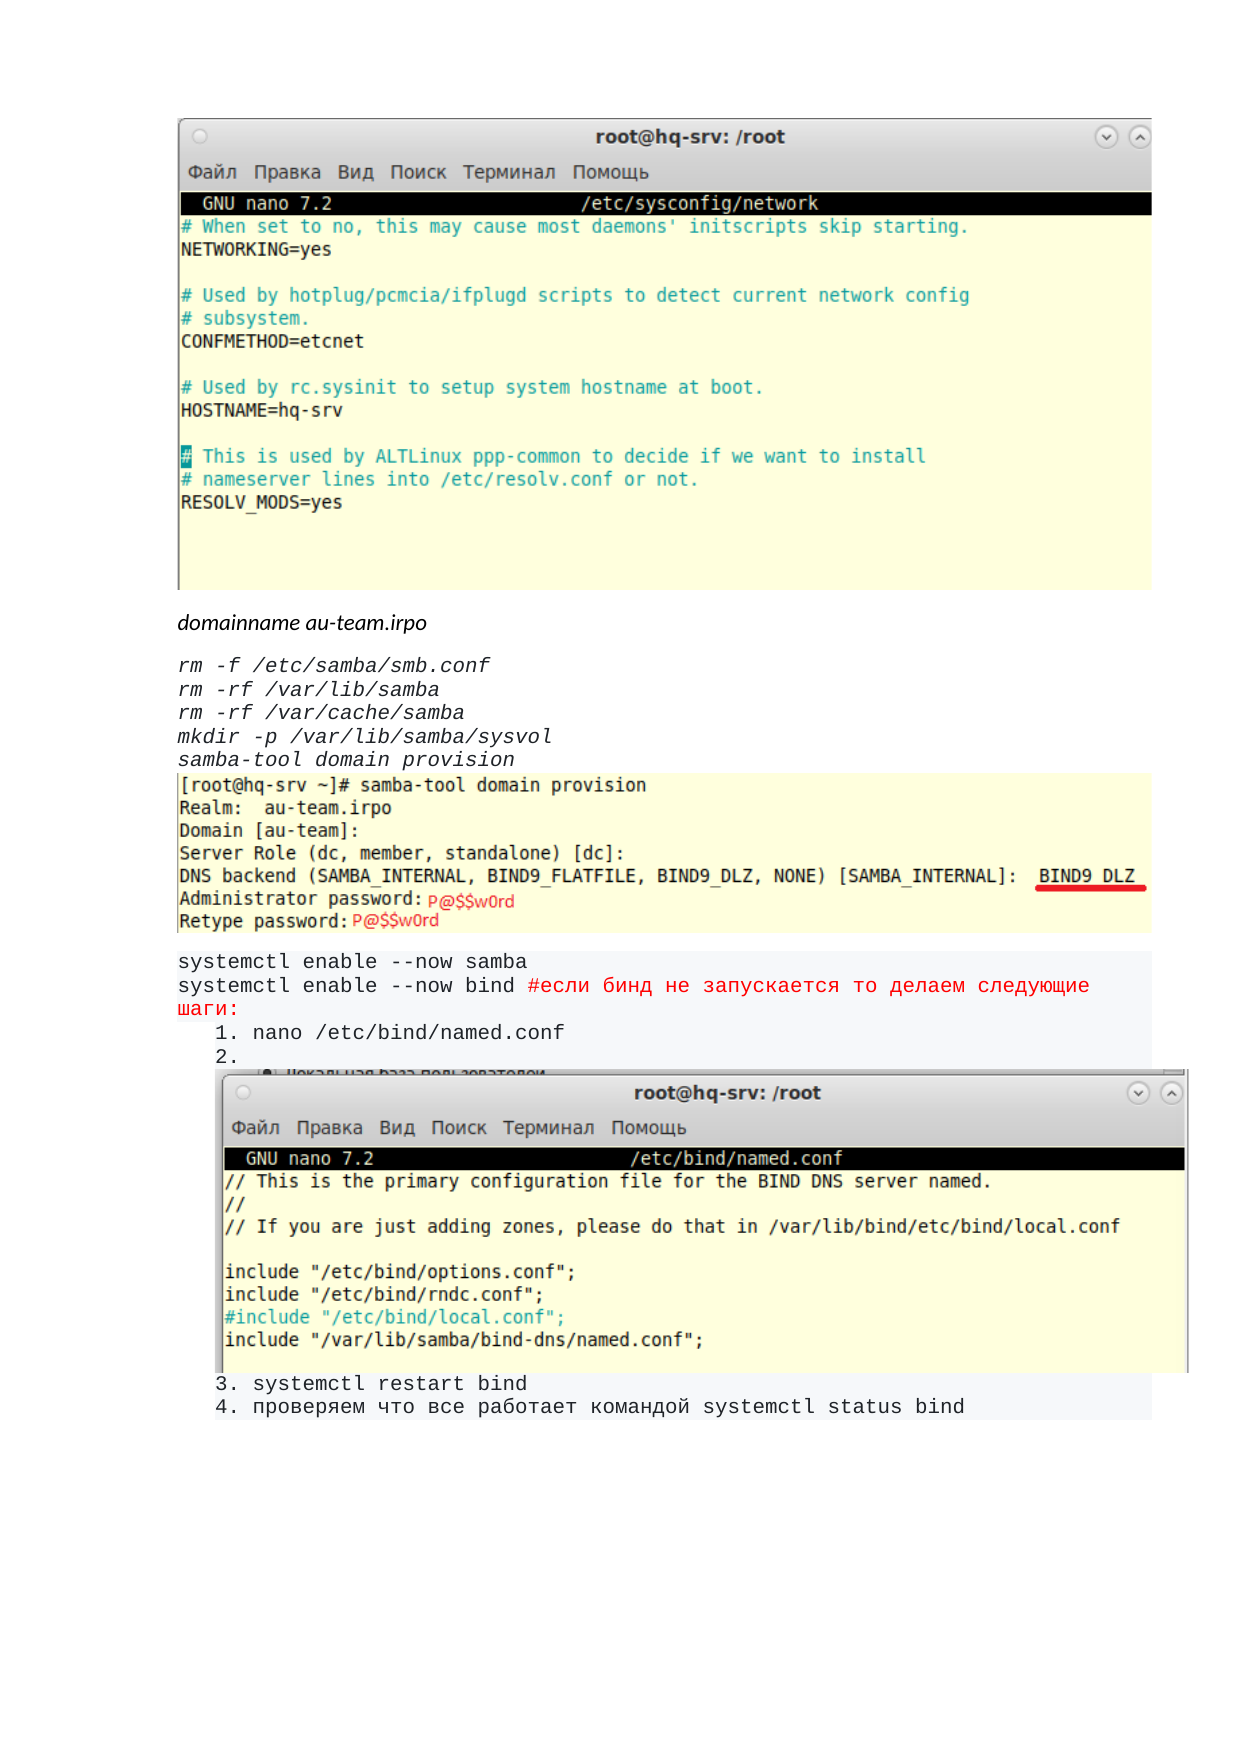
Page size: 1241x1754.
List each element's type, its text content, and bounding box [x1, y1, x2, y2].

text samba-tool domain provision [177, 749, 1152, 773]
list проверяем что все работает командой systemctl status bind [215, 1396, 1152, 1420]
text systemctl enable --now bind #если бинд не запускается то делаем следующие шаги: [177, 975, 1152, 1022]
text mkdir -p /var/lib/samba/sysvol [177, 726, 1152, 749]
text rm -f /etc/samba/smb.conf [177, 655, 1152, 678]
text systemctl enable --now samba [177, 951, 1152, 975]
list systemctl restart bind [215, 1373, 1152, 1396]
picture [214, 1069, 1190, 1373]
text domainname au-team.irpo [177, 608, 1152, 636]
picture [177, 773, 1152, 933]
text rm -rf /var/cache/samba [177, 702, 1152, 726]
text rm -rf /var/lib/samba [177, 678, 1152, 702]
list nano /etc/bind/named.conf [215, 1022, 1152, 1046]
picture [177, 118, 1152, 590]
